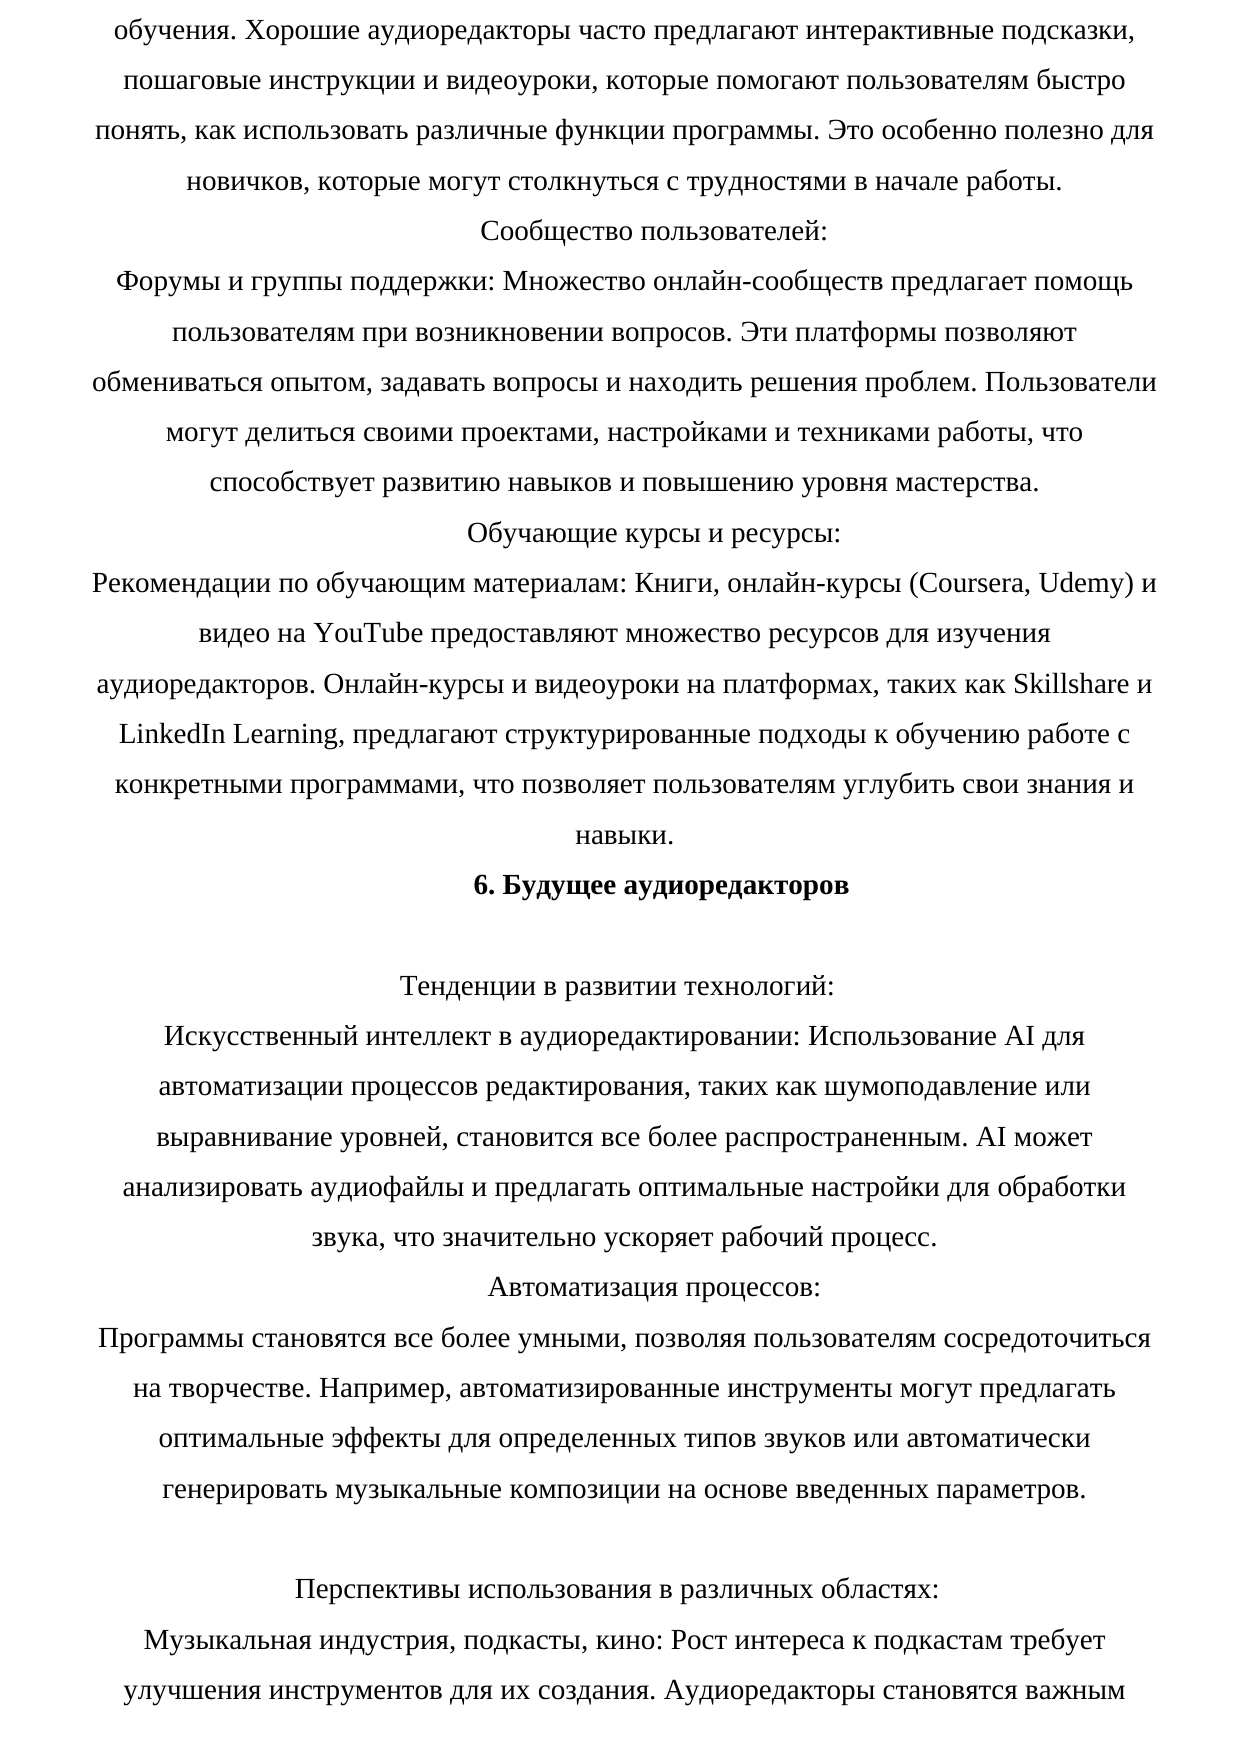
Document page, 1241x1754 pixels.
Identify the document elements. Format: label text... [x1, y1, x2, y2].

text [92, 12, 1157, 196]
text Обучающие курсы и ресурсы: Рекомендации по обучающим материалам: Книги, онлайн-курсы (Coursera, Udemy) и видео на YouTube предоставляют множество ресурсов для изучения аудиоредакторов. Онлайн-курсы и видеоуроки на платформах, таких как Skillshare и LinkedIn Learning, предлагают структурированные подходы к обучению работе с конкретными программами, что позволяет пользователям углубить свои знания и навыки. [92, 515, 1157, 850]
text 6. Будущее аудиоредакторов Тенденции в развитии технологий: Искусственный интеллект в аудиоредактировании: Использование AI для автоматизации процессов редактирования, таких как шумоподавление или выравнивание уровней, становится все более распространенным. AI может анализировать аудиофайлы и предлагать оптимальные настройки для обработки звука, что значительно ускоряет рабочий процесс. [92, 867, 1157, 1253]
text Сообщество пользователей: Форумы и группы поддержки: Множество онлайн-сообществ предлагает помощь пользователям при возникновении вопросов. Эти платформы позволяют обмениваться опытом, задавать вопросы и находить решения проблем. Пользователи могут делиться своими проектами, настройками и техниками работы, что способствует развитию навыков и повышению уровня мастерства. [92, 213, 1157, 498]
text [92, 1269, 1157, 1706]
